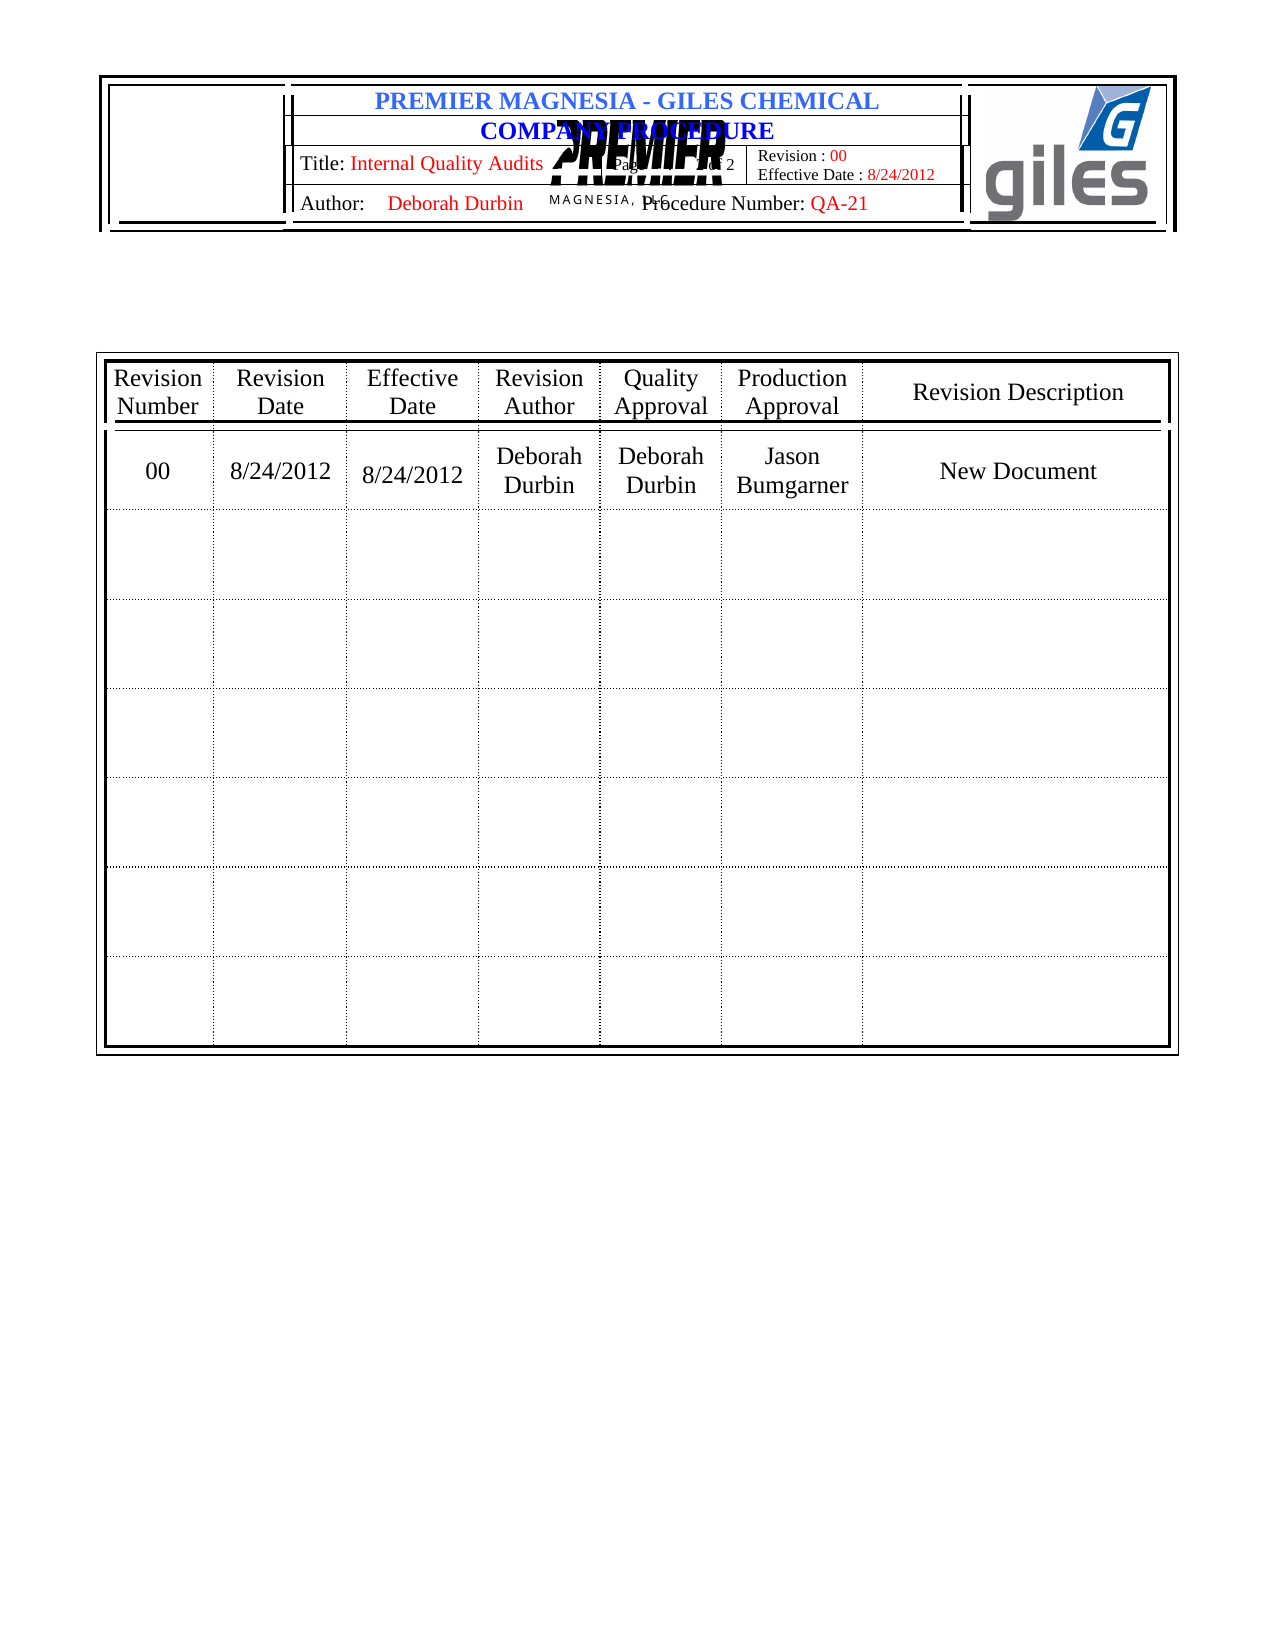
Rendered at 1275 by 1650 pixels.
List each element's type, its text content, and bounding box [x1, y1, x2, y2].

table_cell [107, 599, 214, 688]
table_cell [722, 599, 862, 688]
table_cell [478, 777, 600, 866]
table_cell [214, 509, 347, 599]
table_cell [863, 688, 1168, 777]
table_cell [107, 866, 214, 956]
table_header Revision Author [478, 363, 600, 420]
table_cell [478, 509, 600, 599]
table_cell [214, 866, 347, 956]
table_cell [107, 688, 214, 777]
table_cell [107, 956, 214, 1045]
table_header Effective Date [347, 363, 478, 420]
picture [550, 120, 726, 145]
table_header Production Approval [722, 363, 862, 420]
table_cell [214, 777, 347, 866]
picture [550, 146, 601, 184]
table_cell [722, 866, 862, 956]
table_header Revision Number [101, 353, 214, 420]
table_cell [600, 599, 722, 688]
table_cell [347, 866, 478, 956]
table_cell [347, 777, 478, 866]
picture [550, 185, 726, 195]
table_header Revision Description [863, 353, 1174, 420]
table_cell [214, 688, 347, 777]
table_header Quality Approval [600, 363, 722, 420]
table_cell [722, 956, 862, 1045]
table_cell [863, 956, 1168, 1045]
table_cell Deborah Durbin [478, 431, 600, 509]
table_cell [600, 688, 722, 777]
table_cell [107, 777, 214, 866]
table_cell [347, 509, 478, 599]
table_cell [600, 956, 722, 1045]
table_cell [600, 777, 722, 866]
picture [986, 86, 1151, 221]
table_cell [600, 509, 722, 599]
table_cell [863, 866, 1168, 956]
table_cell [347, 599, 478, 688]
table_cell Deborah Durbin [600, 431, 722, 509]
table_cell [722, 509, 862, 599]
table_cell 8/24/2012 [214, 431, 347, 509]
table_cell [478, 956, 600, 1045]
table_cell [347, 956, 478, 1045]
table_cell [478, 688, 600, 777]
table_cell [863, 509, 1168, 599]
table_cell [600, 866, 722, 956]
table_cell [863, 599, 1168, 688]
table_cell [347, 688, 478, 777]
table_cell [107, 509, 214, 599]
picture [602, 146, 726, 184]
table_cell [214, 956, 347, 1045]
table_cell New Document [863, 420, 1174, 509]
table_cell 8/24/2012 [347, 431, 478, 509]
table_header Revision Date [214, 363, 347, 420]
table_cell [722, 777, 862, 866]
table_cell Jason Bumgarner [722, 431, 862, 509]
table_cell [722, 688, 862, 777]
table_cell [214, 599, 347, 688]
table_cell 00 [101, 420, 214, 509]
table_cell [478, 866, 600, 956]
table_cell [863, 777, 1168, 866]
table_cell [478, 599, 600, 688]
